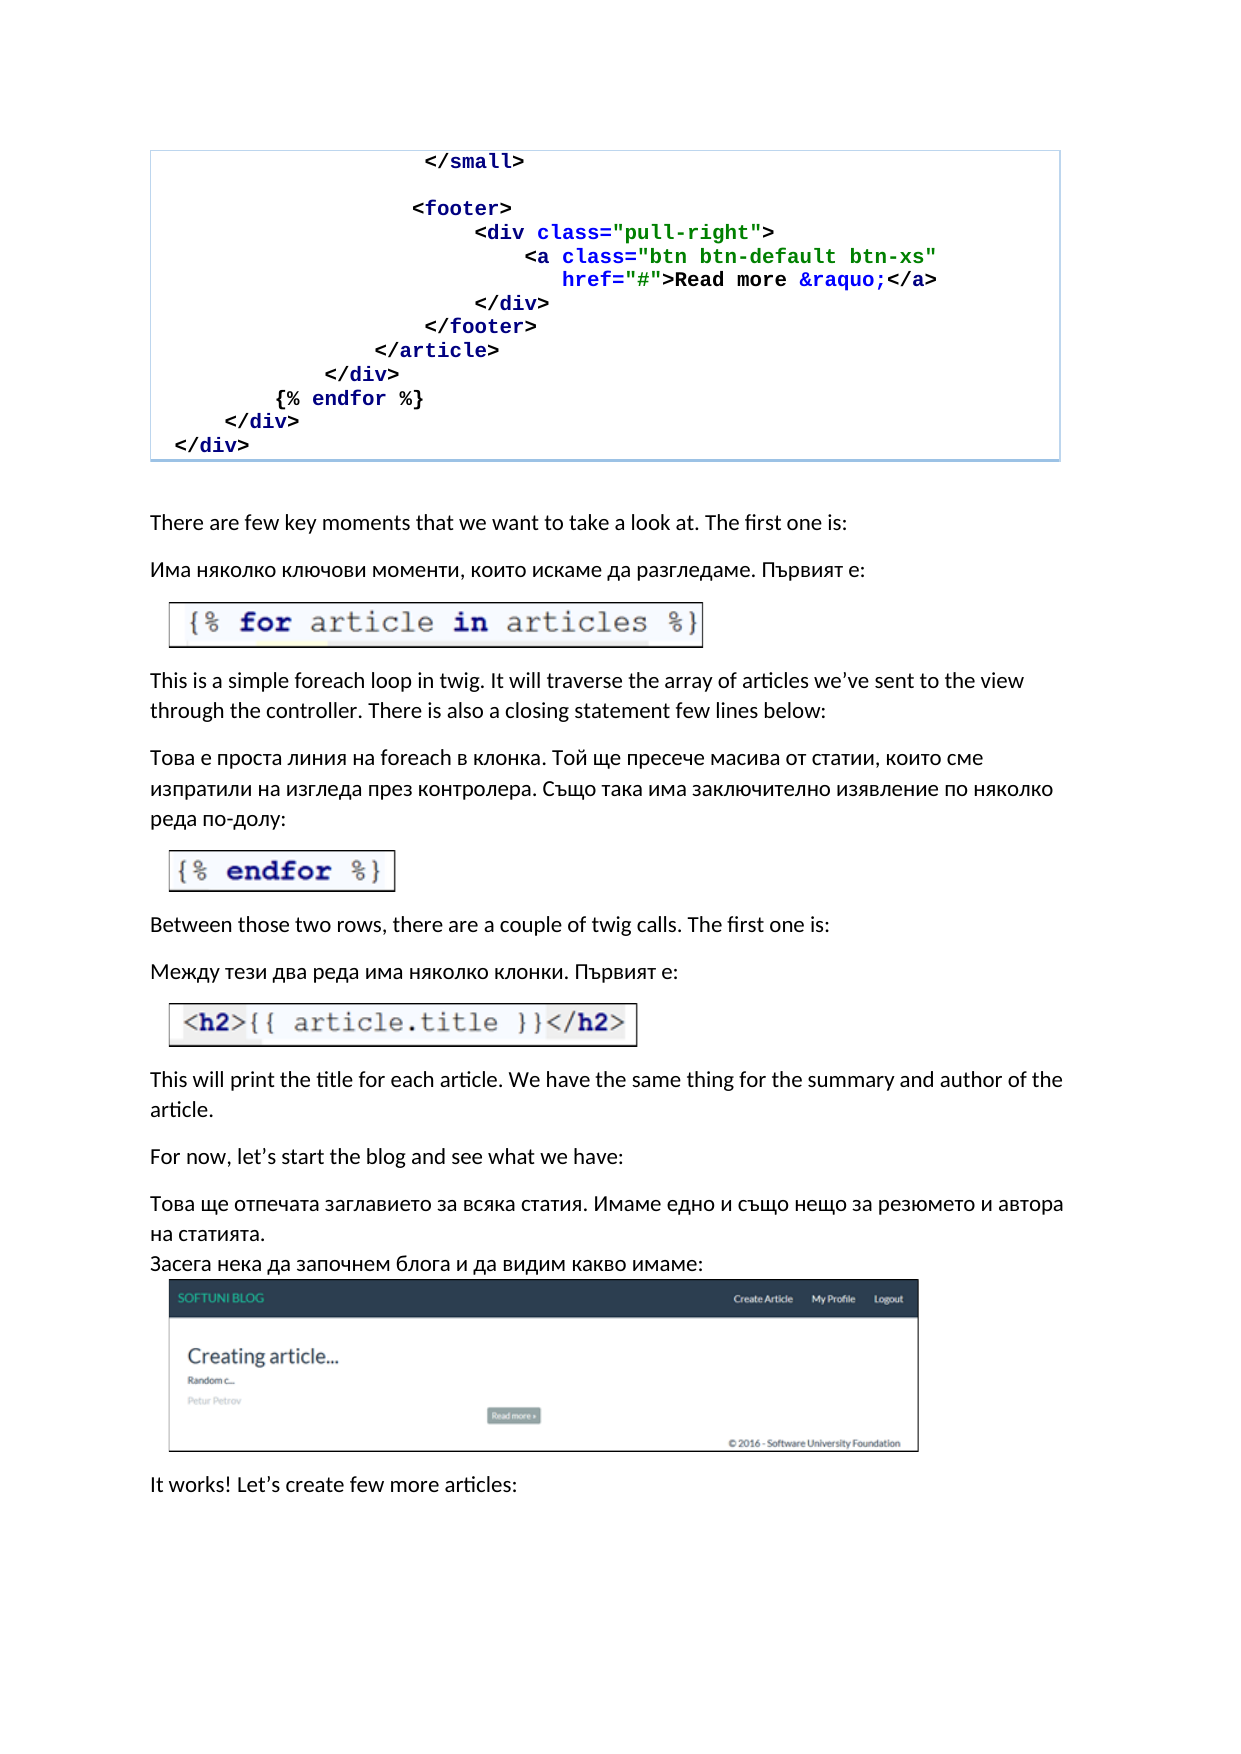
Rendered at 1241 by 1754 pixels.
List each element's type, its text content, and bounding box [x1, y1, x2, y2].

text For now, let’s start the blog and see what we have: [150, 1142, 1090, 1170]
text Има няколко ключови моменти, които искаме да разгледаме. Първият е: [150, 555, 1090, 583]
text This is a simple foreach loop in twig. It will traverse the array of articles we’ve sent to the view through the controller. There is also a closing statement few lines below: [150, 666, 1090, 724]
text There are few key moments that we want to take a look at. The first one is: [150, 508, 1090, 536]
text This will print the title for each article. We have the same thing for the summary and author of the article. [150, 1065, 1090, 1123]
text It works! Let’s create few more articles: [150, 1470, 1090, 1498]
text Това е проста линия на foreach в клонка. Той ще пресече масива от статии, които сме изпратили на изгледа през контролера. Също така има заключително изявление по няколко реда по-долу: [150, 743, 1090, 832]
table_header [151, 151, 1059, 458]
text Between those two rows, there are a couple of twig calls. The first one is: [150, 910, 1090, 938]
text Това ще отпечата заглавието за всяка статия. Имаме едно и също нещо за резюмето и автора на статията. Засега нека да започнем блога и да видим какво имаме: [150, 1189, 1090, 1451]
text Между тези два реда има няколко клонки. Първият е: [150, 957, 1090, 985]
